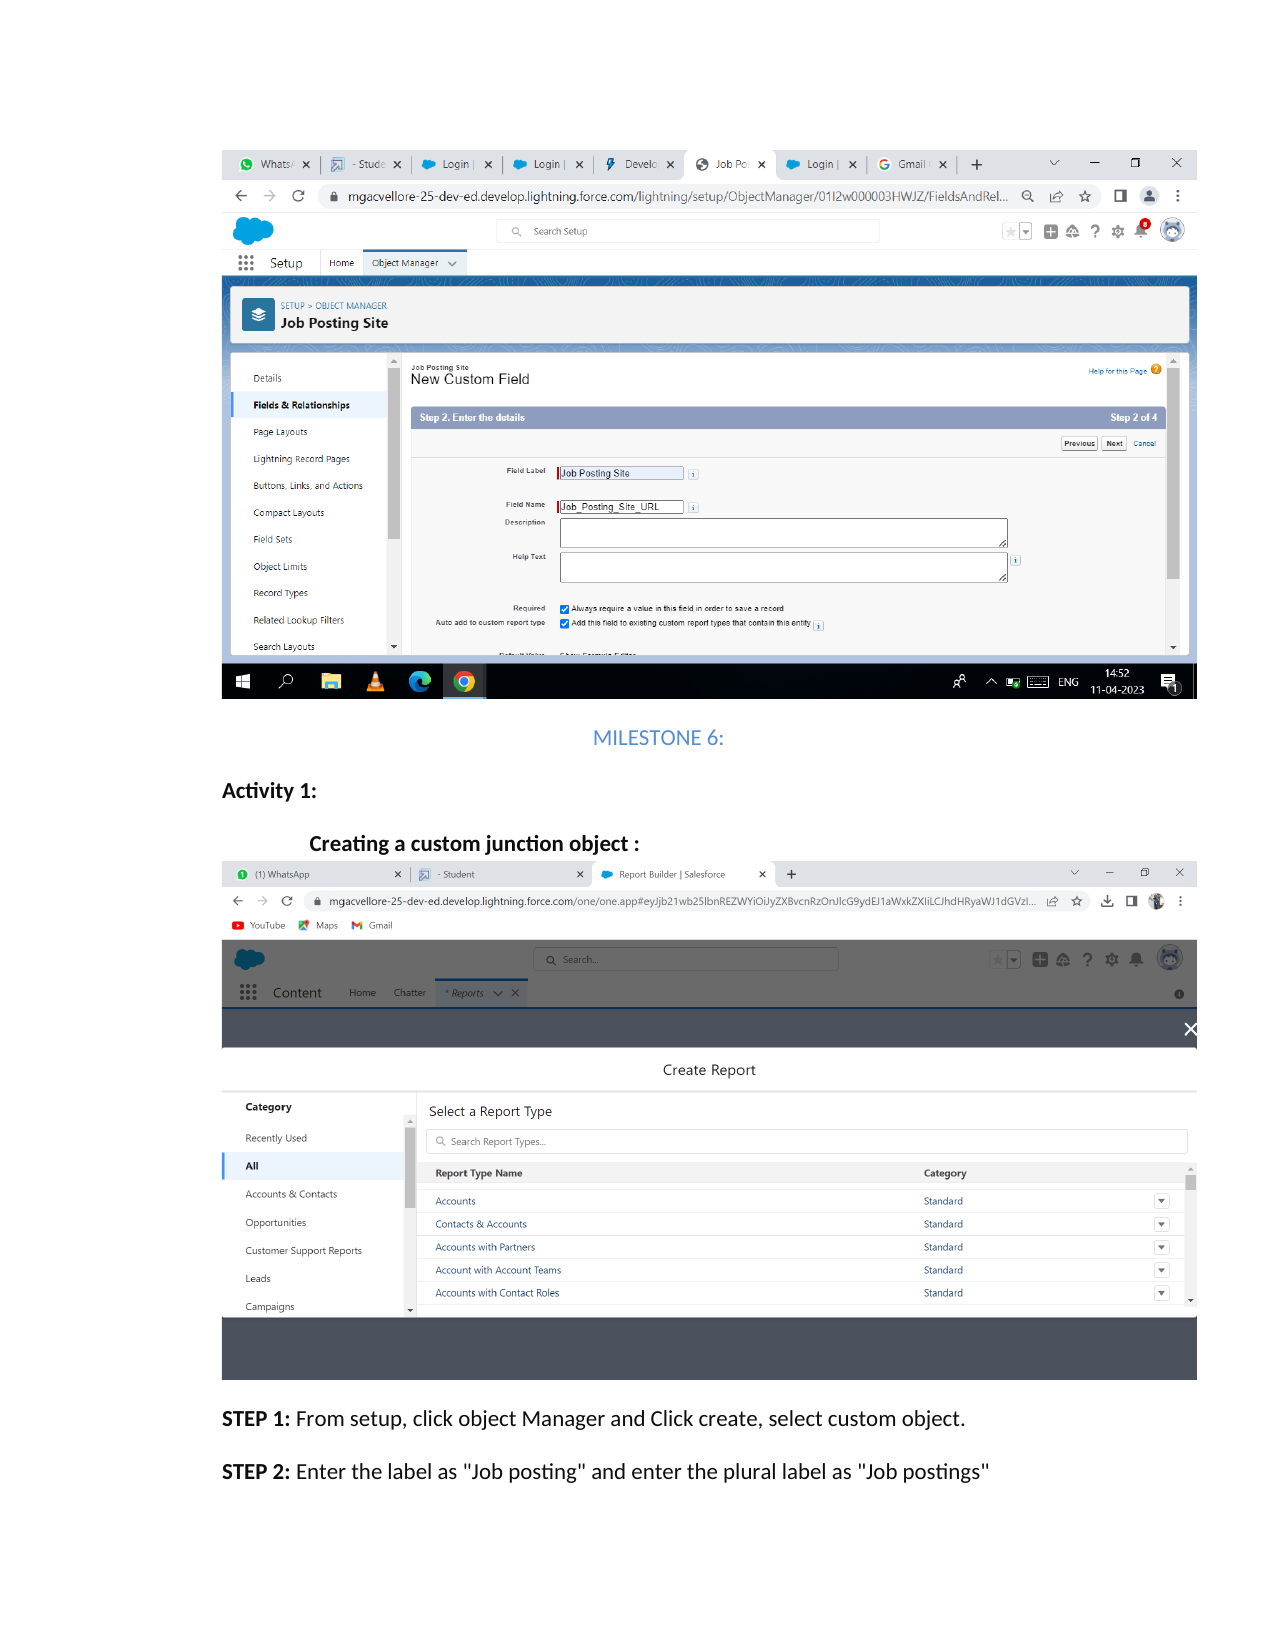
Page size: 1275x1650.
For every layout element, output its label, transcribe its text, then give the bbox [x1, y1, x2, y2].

text STEP 1: From setup, click object Manager and Click create, select custom object. [222, 1404, 1125, 1432]
picture [221, 150, 1197, 699]
picture [221, 861, 1197, 1380]
text Activity 1: [222, 776, 1125, 804]
text Creating a custom junction object : [222, 829, 1125, 861]
text MILESTONE 6: [222, 723, 1125, 751]
text STEP 2: Enter the label as "Job posting" and enter the plural label as "Job postings" [222, 1457, 1125, 1485]
